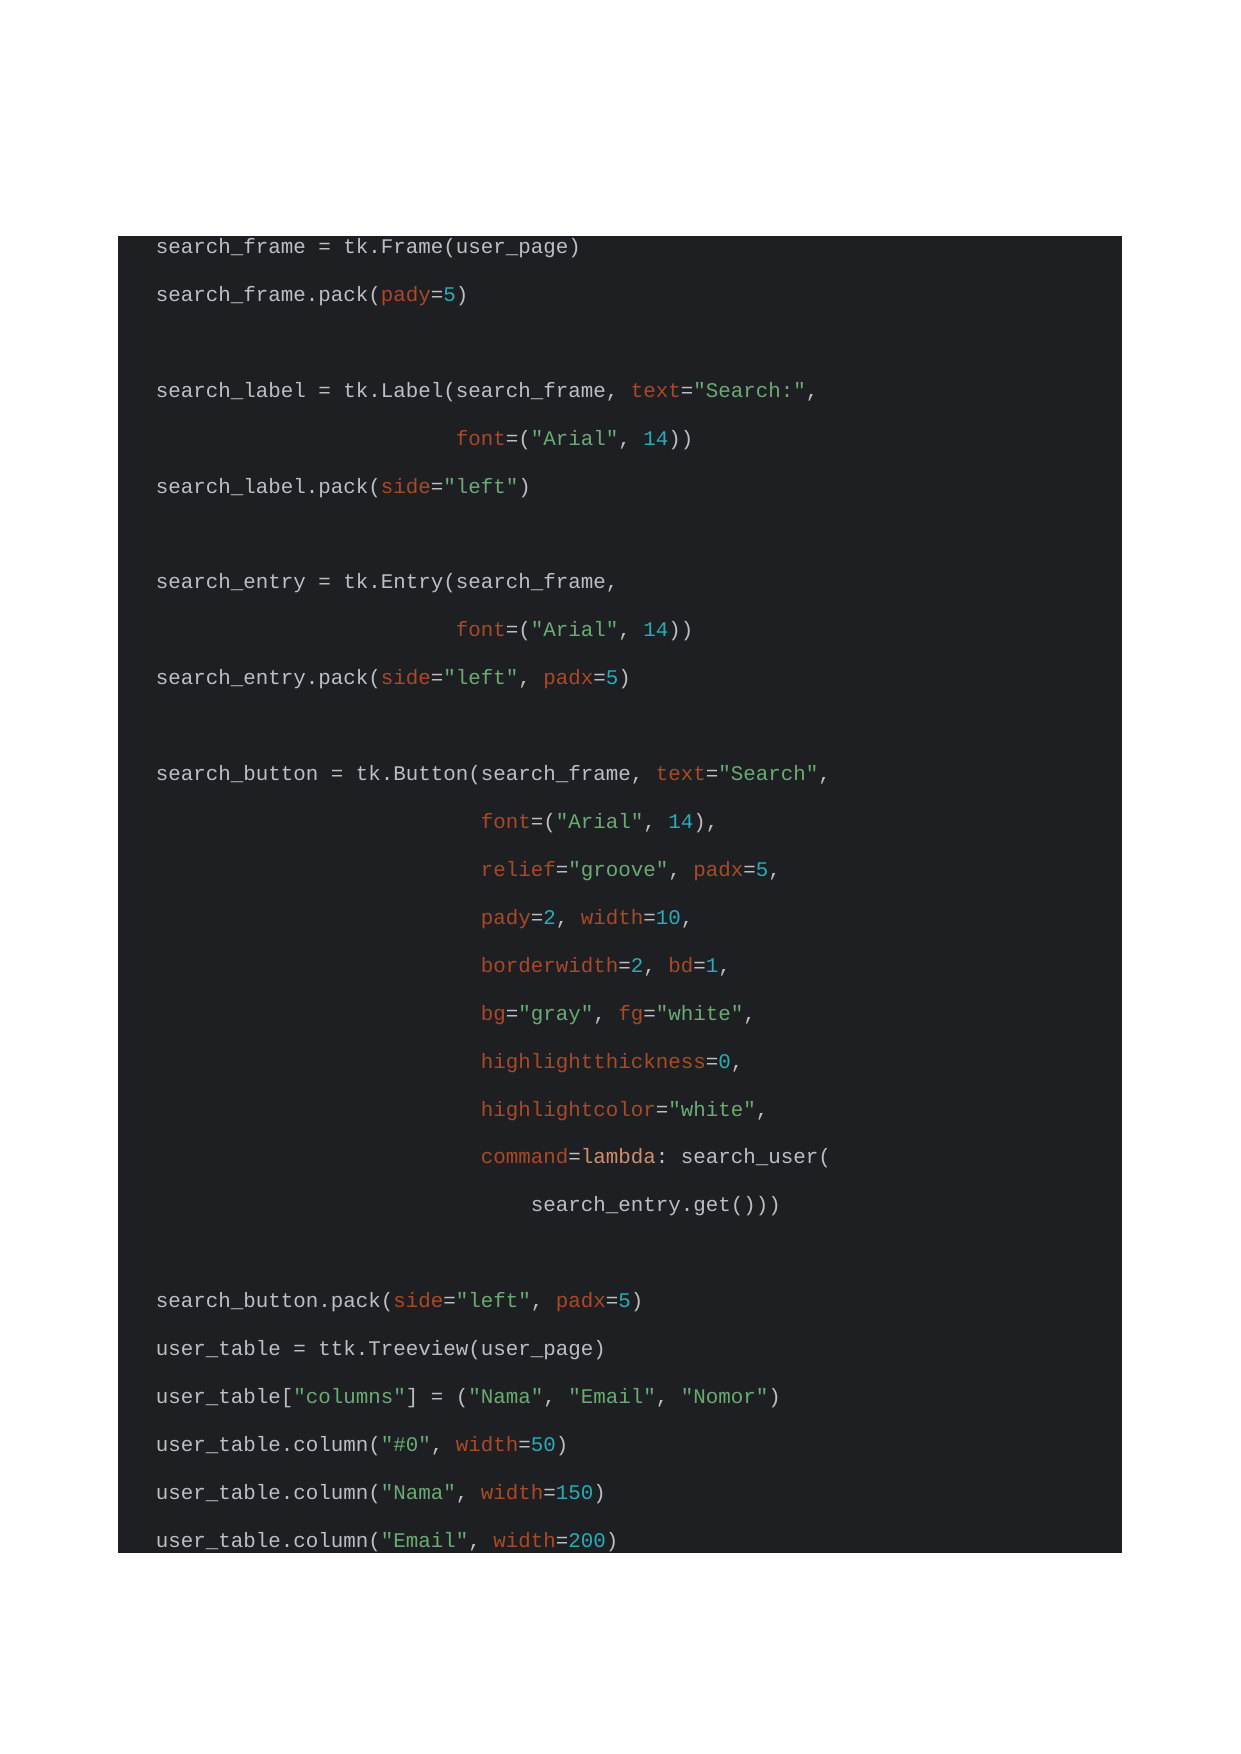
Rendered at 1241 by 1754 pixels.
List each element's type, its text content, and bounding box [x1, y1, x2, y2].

text font=("Arial", 14)) [118, 428, 1122, 451]
text search_label.pack(side="left") [118, 476, 1122, 499]
text bg="gray", fg="white", [118, 1003, 1122, 1026]
text pady=2, width=10, [118, 907, 1122, 931]
text search_entry.get())) [118, 1194, 1122, 1218]
text user_table = ttk.Treeview(user_page) [118, 1338, 1122, 1362]
text highlightcolor="white", [118, 1099, 1122, 1122]
text search_frame.pack(pady=5) [118, 284, 1122, 308]
text search_frame = tk.Frame(user_page) [118, 236, 1122, 260]
text search_entry.pack(side="left", padx=5) [118, 667, 1122, 691]
text user_table.column("#0", width=50) [118, 1434, 1122, 1458]
text user_table.column("Email", width=200) [118, 1530, 1122, 1553]
text relief="groove", padx=5, [118, 859, 1122, 883]
text search_entry = tk.Entry(search_frame, [118, 572, 1122, 595]
text font=("Arial", 14), [118, 811, 1122, 835]
text search_button.pack(side="left", padx=5) [118, 1290, 1122, 1314]
text borderwidth=2, bd=1, [118, 955, 1122, 978]
text font=("Arial", 14)) [118, 619, 1122, 643]
text user_table["columns"] = ("Nama", "Email", "Nomor") [118, 1386, 1122, 1410]
text search_label = tk.Label(search_frame, text="Search:", [118, 380, 1122, 403]
text highlightthickness=0, [118, 1051, 1122, 1074]
text user_table.column("Nama", width=150) [118, 1482, 1122, 1506]
text search_button = tk.Button(search_frame, text="Search", [118, 763, 1122, 787]
text command=lambda: search_user( [118, 1147, 1122, 1170]
